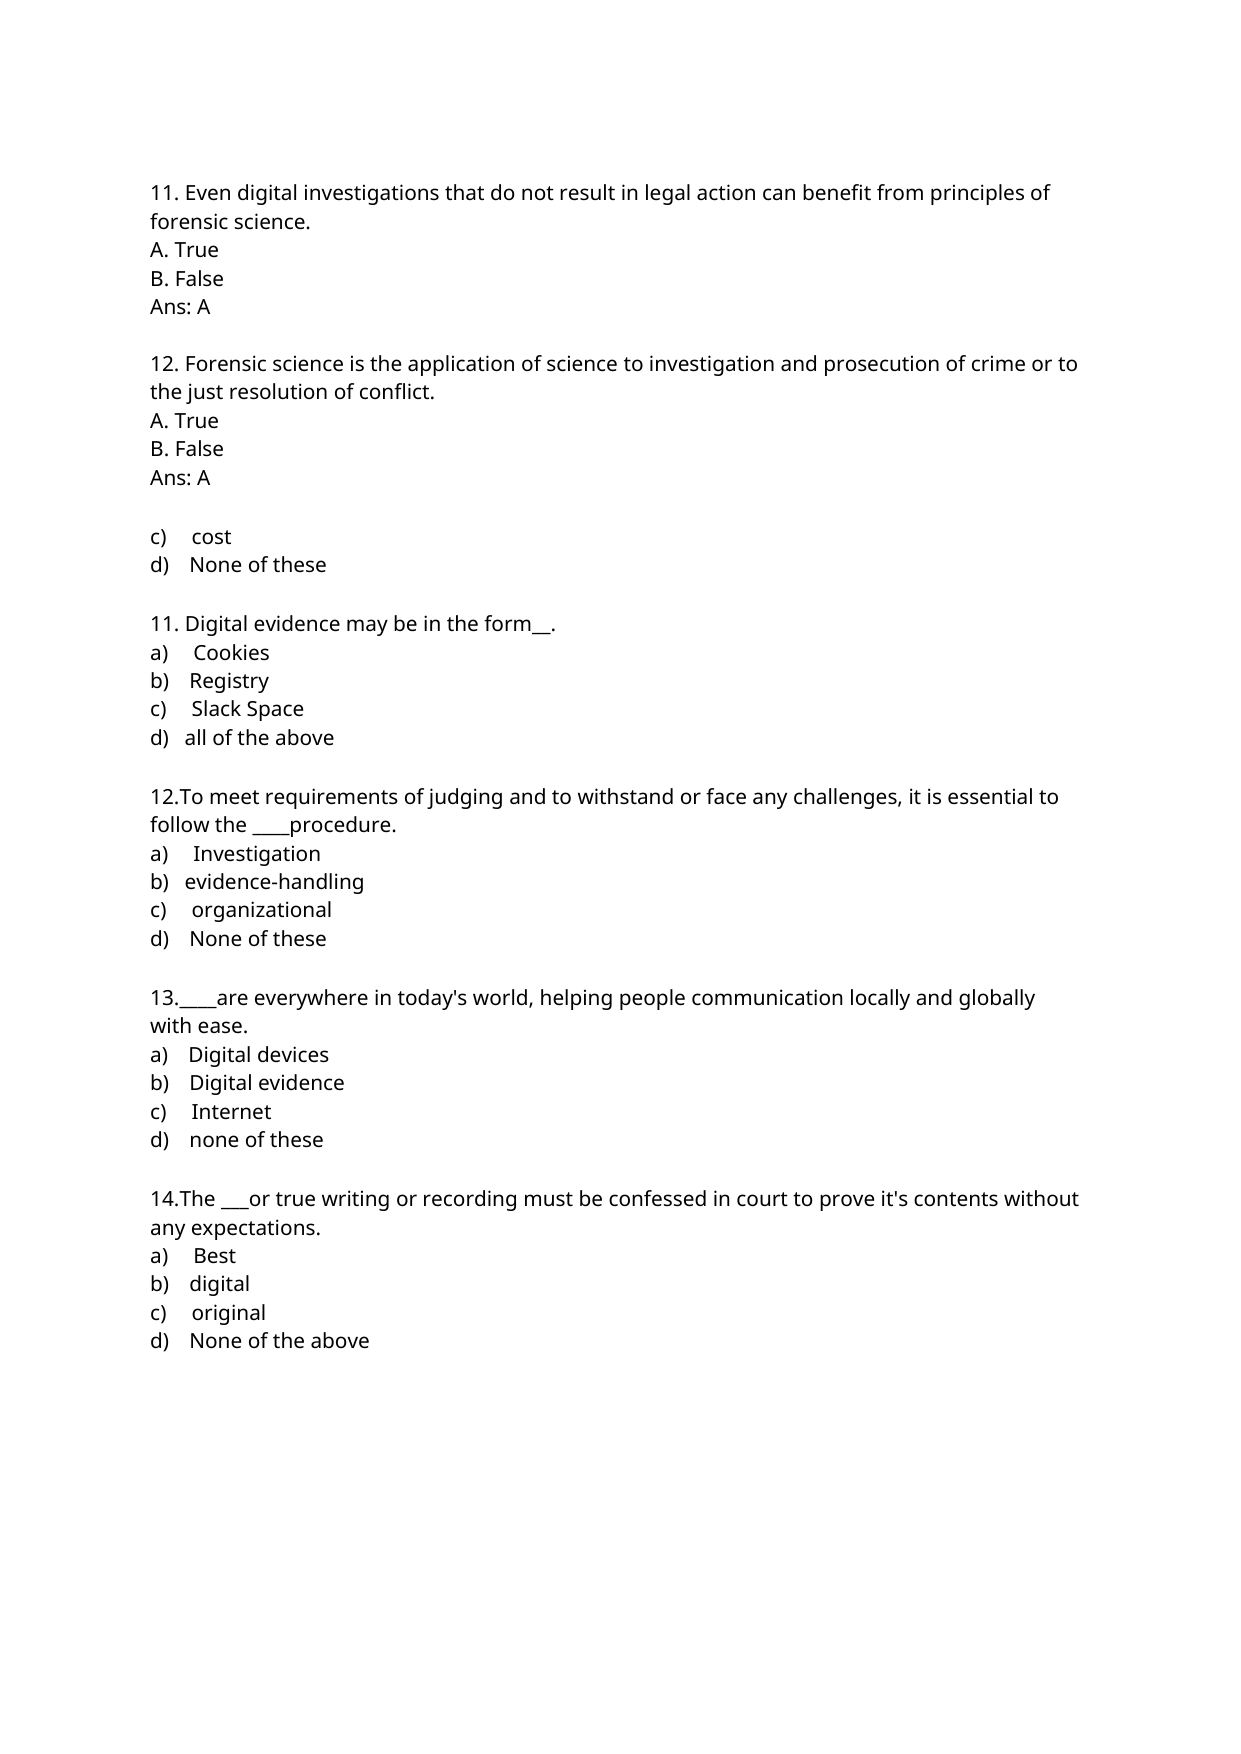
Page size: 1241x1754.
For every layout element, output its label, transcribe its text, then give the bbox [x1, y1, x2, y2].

text 11. Even digital investigations that do not result in legal action can benefit from principles of [150, 178, 1090, 207]
text follow the ____procedure. [150, 810, 1090, 839]
text d) None of these [150, 550, 1090, 579]
text c) original [150, 1298, 1090, 1326]
text 14.The ___or true writing or recording must be confessed in court to prove it's contents without [150, 1184, 1090, 1213]
text forensic science. [150, 207, 1090, 235]
text 11. Digital evidence may be in the form__. [150, 609, 1090, 638]
text Ans: A [150, 292, 1090, 321]
text b) Digital evidence [150, 1068, 1090, 1097]
text d) all of the above [150, 723, 1090, 751]
text 12. Forensic science is the application of science to investigation and prosecution of crime or to [150, 349, 1090, 377]
text 13.____are everywhere in today's world, helping people communication locally and globally [150, 983, 1090, 1011]
text c) cost [150, 522, 1090, 550]
text A. True [150, 235, 1090, 264]
text b) evidence-handling [150, 867, 1090, 896]
text A. True [150, 406, 1090, 434]
text B. False [150, 264, 1090, 292]
text c) Slack Space [150, 694, 1090, 723]
text a) Best [150, 1241, 1090, 1269]
text 12.To meet requirements of judging and to withstand or face any challenges, it is essential to [150, 782, 1090, 810]
text Ans: A [150, 463, 1090, 491]
text c) Internet [150, 1097, 1090, 1125]
text b) Registry [150, 666, 1090, 694]
text any expectations. [150, 1213, 1090, 1241]
text with ease. [150, 1011, 1090, 1040]
text b) digital [150, 1269, 1090, 1298]
text the just resolution of conflict. [150, 377, 1090, 406]
text a) Cookies [150, 638, 1090, 666]
text a) Investigation [150, 839, 1090, 867]
text d) None of these [150, 924, 1090, 952]
text B. False [150, 434, 1090, 463]
text c) organizational [150, 896, 1090, 924]
text d) none of these [150, 1125, 1090, 1154]
text d) None of the above [150, 1326, 1090, 1355]
text a) Digital devices [150, 1040, 1090, 1068]
